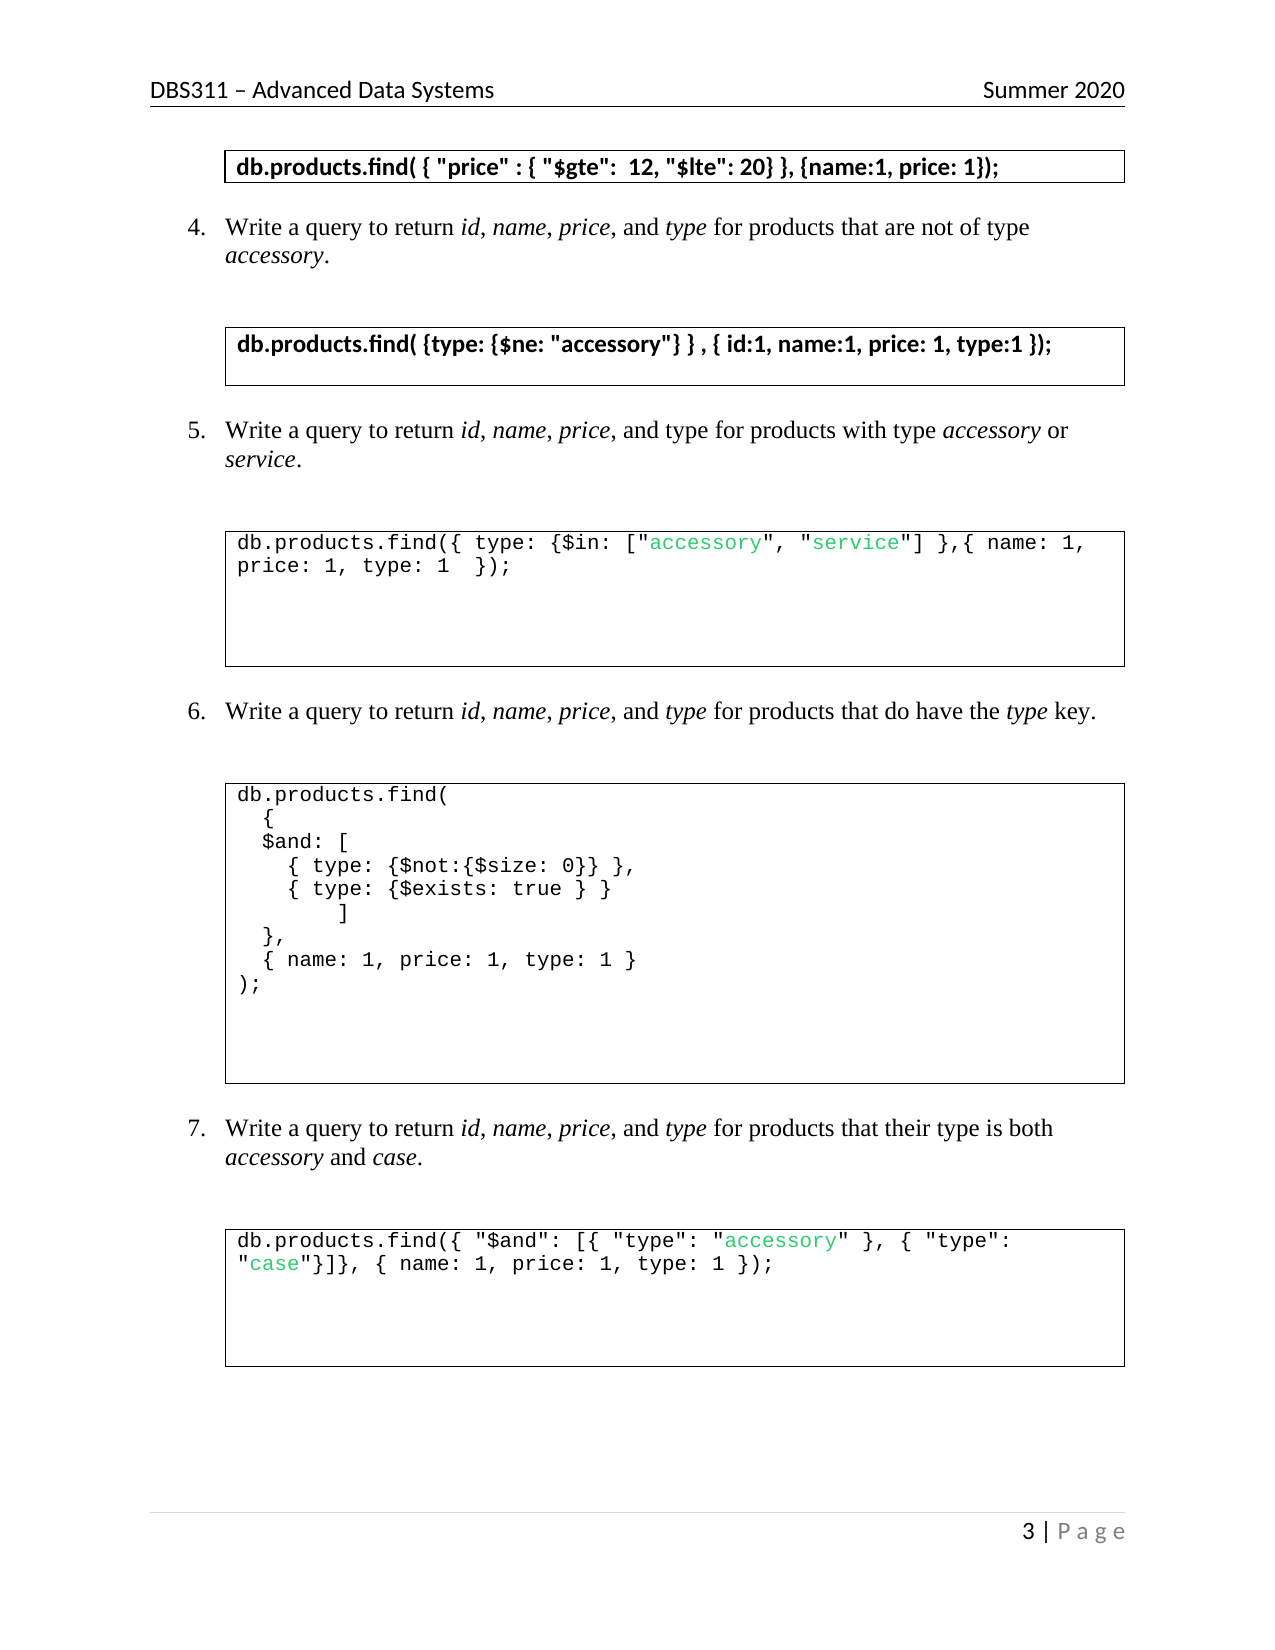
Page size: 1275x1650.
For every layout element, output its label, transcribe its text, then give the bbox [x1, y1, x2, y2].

table_header db.products.find({ type: {$in: ["accessory", "service"] },{ name: 1, price: 1, type: 1 }); [226, 532, 1124, 666]
list Write a query to return id, name, price, and type for products that do have the type key. [187, 696, 1125, 725]
table_header db.products.find( {type: {$ne: "accessory"} } , { id:1, name:1, price: 1, type:1 }); [226, 328, 1124, 385]
table_header db.products.find( { "price" : { "$gte": 12, "$lte": 20} }, {name:1, price: 1}); [226, 151, 1124, 182]
list Write a query to return id, name, price, and type for products with type accessory or service. [187, 415, 1125, 473]
list Write a query to return id, name, price, and type for products that their type is both accessory and case. [187, 1113, 1125, 1171]
table_header db.products.find({ "$and": [{ "type": "accessory" }, { "type": "case"}]}, { name: 1, price: 1, type: 1 }); [226, 1230, 1124, 1366]
list Write a query to return id, name, price, and type for products that are not of type accessory. [187, 212, 1125, 269]
table_header db.products.find( { $and: [ { type: {$not:{$size: 0}} }, { type: {$exists: true } } ] }, { name: 1, price: 1, type: 1 } ); [226, 784, 1124, 1083]
